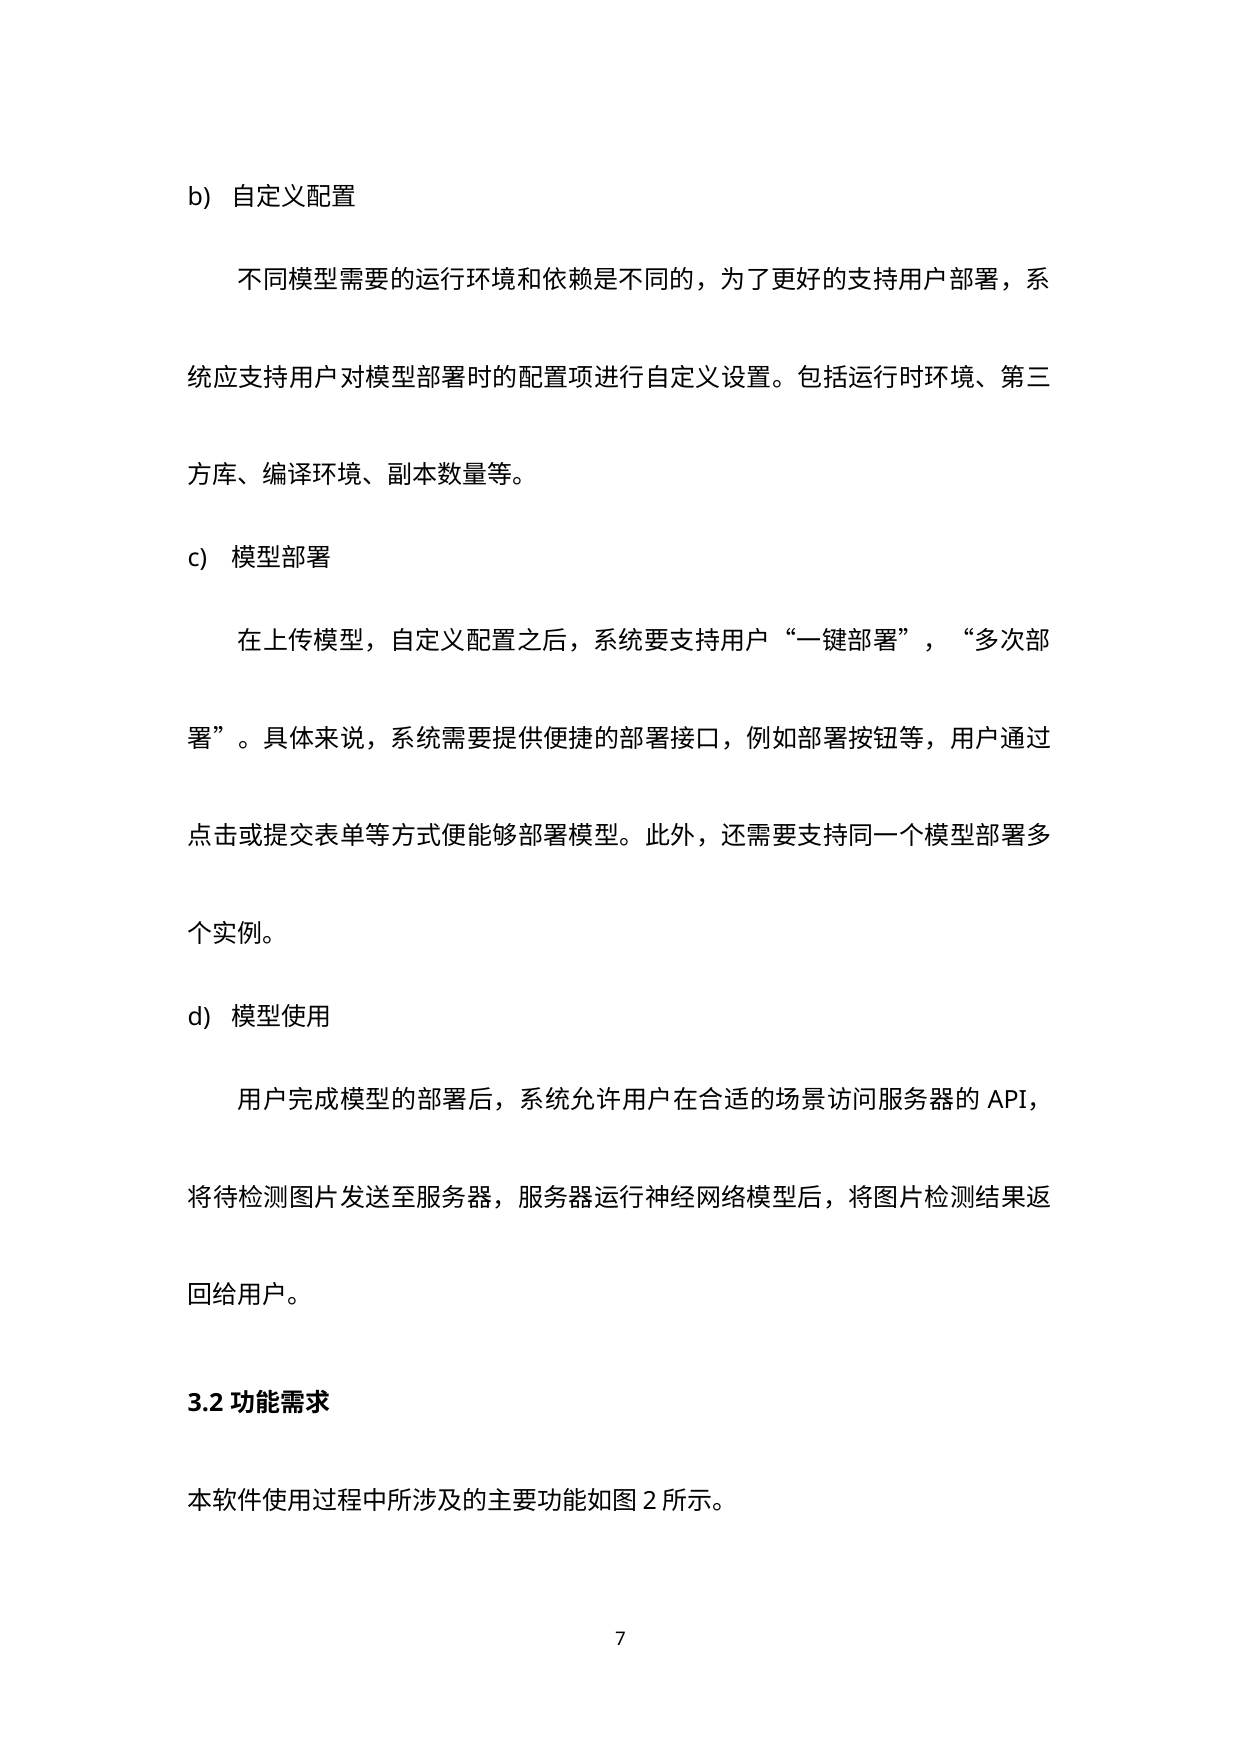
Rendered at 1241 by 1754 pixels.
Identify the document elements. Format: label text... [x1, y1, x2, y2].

list 自定义配置 [187, 162, 1053, 227]
list 模型使用 [187, 982, 1053, 1047]
text 本软件使用过程中所涉及的主要功能如图2所示。 [187, 1466, 1053, 1531]
text 不同模型需要的运行环境和依赖是不同的，为了更好的支持用户部署，系统应支持用户对模型部署时的配置项进行自定义设置。包括运行时环境、第三方库、编译环境、副本数量等。 [187, 245, 1053, 505]
text 用户完成模型的部署后，系统允许用户在合适的场景访问服务器的API，将待检测图片发送至服务器，服务器运行神经网络模型后，将图片检测结果返回给用户。 [187, 1065, 1053, 1325]
subtitle 3.2 功能需求 [187, 1368, 1053, 1433]
text 在上传模型，自定义配置之后，系统要支持用户“一键部署”，“多次部署”。具体来说，系统需要提供便捷的部署接口，例如部署按钮等，用户通过点击或提交表单等方式便能够部署模型。此外，还需要支持同一个模型部署多个实例。 [187, 606, 1053, 964]
list 模型部署 [187, 523, 1053, 588]
